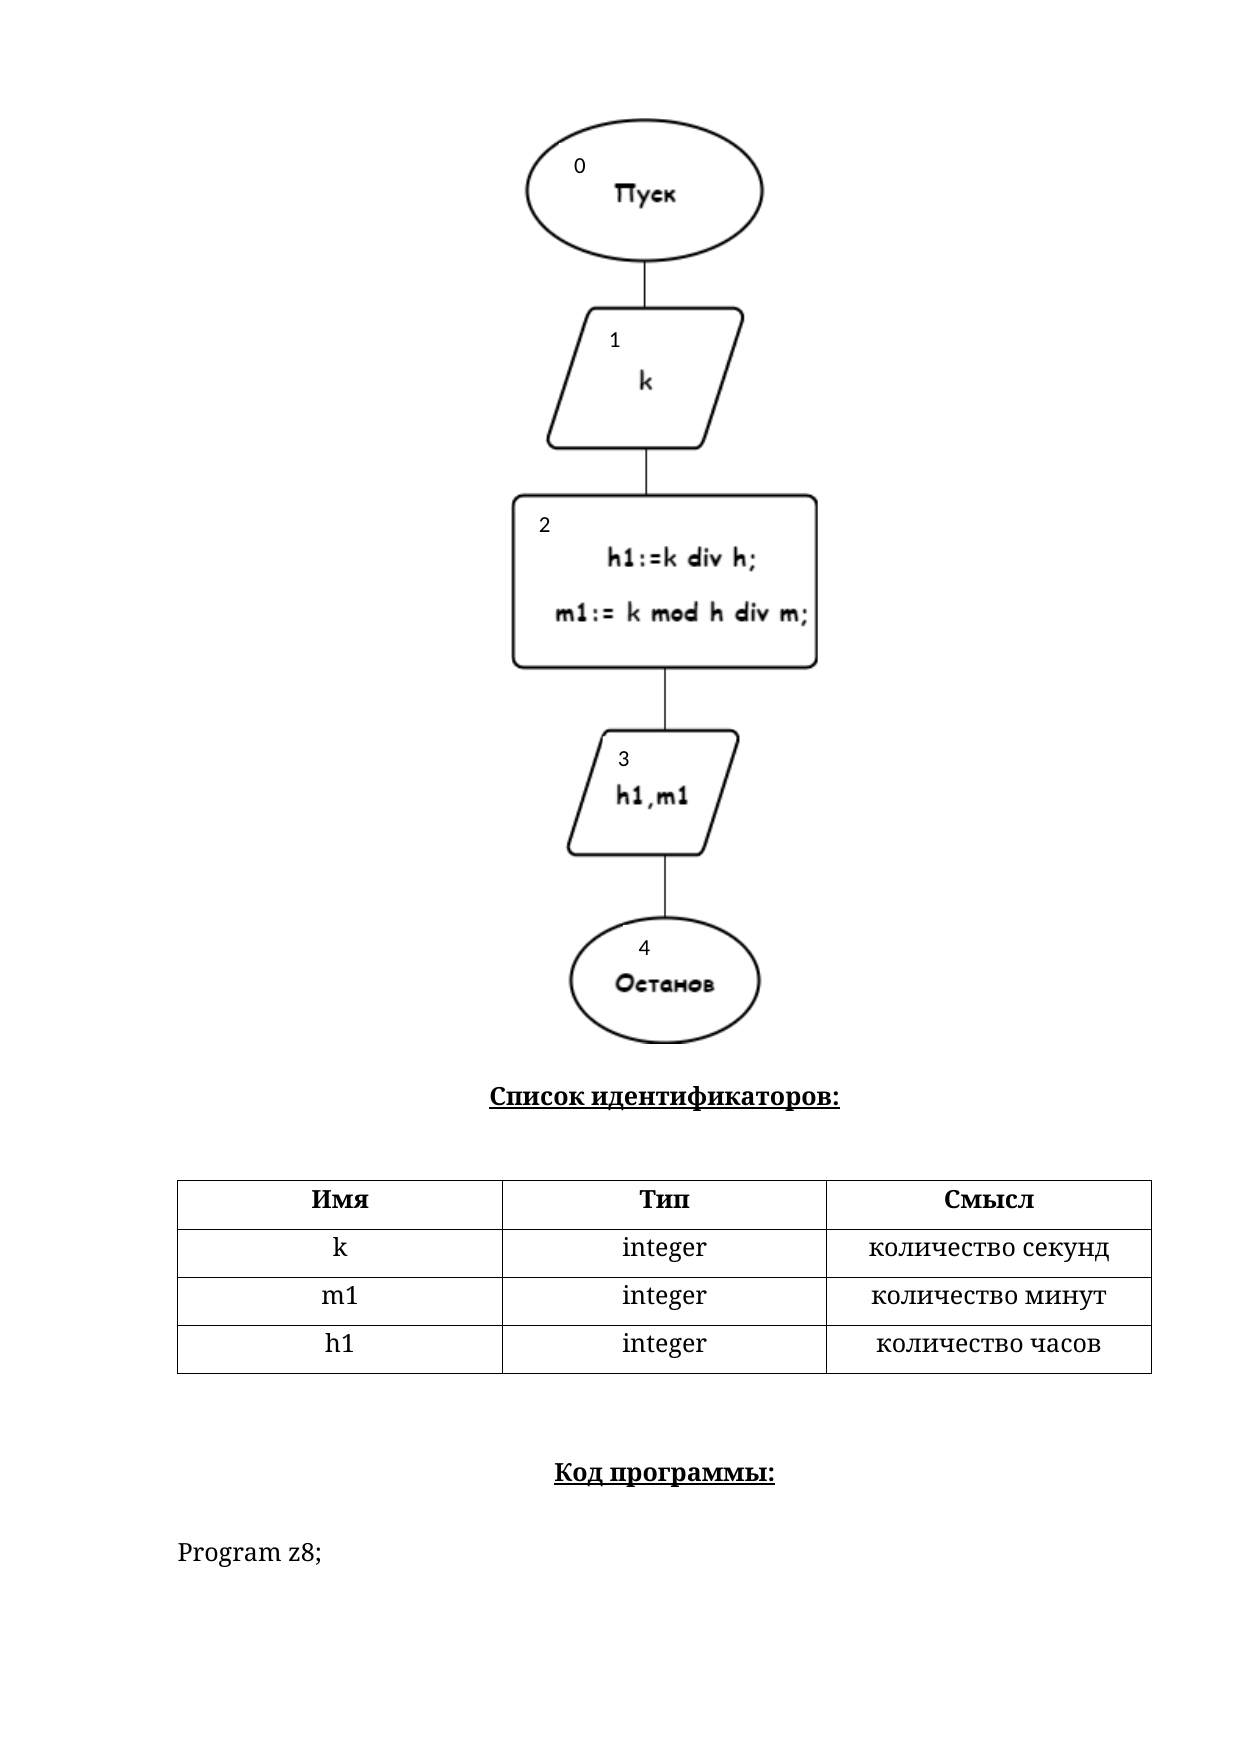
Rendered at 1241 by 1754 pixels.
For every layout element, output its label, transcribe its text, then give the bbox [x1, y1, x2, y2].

table_cell m1 [178, 1278, 502, 1325]
table_cell количество часов [827, 1326, 1151, 1373]
table_cell количество секунд [827, 1230, 1151, 1277]
table_cell k [178, 1230, 502, 1277]
table_cell количество минут [827, 1278, 1151, 1325]
picture [511, 118, 818, 1044]
text Список идентификаторов: [177, 1078, 1152, 1112]
table_header Смысл [827, 1181, 1151, 1228]
table_cell integer [503, 1326, 826, 1373]
table_header Имя [178, 1181, 502, 1228]
table_cell integer [503, 1278, 826, 1325]
table_cell integer [503, 1230, 826, 1277]
text Код программы: [177, 1454, 1152, 1488]
table_header Тип [503, 1181, 826, 1228]
text Program z8; [177, 1534, 1152, 1569]
table_cell h1 [178, 1326, 502, 1373]
